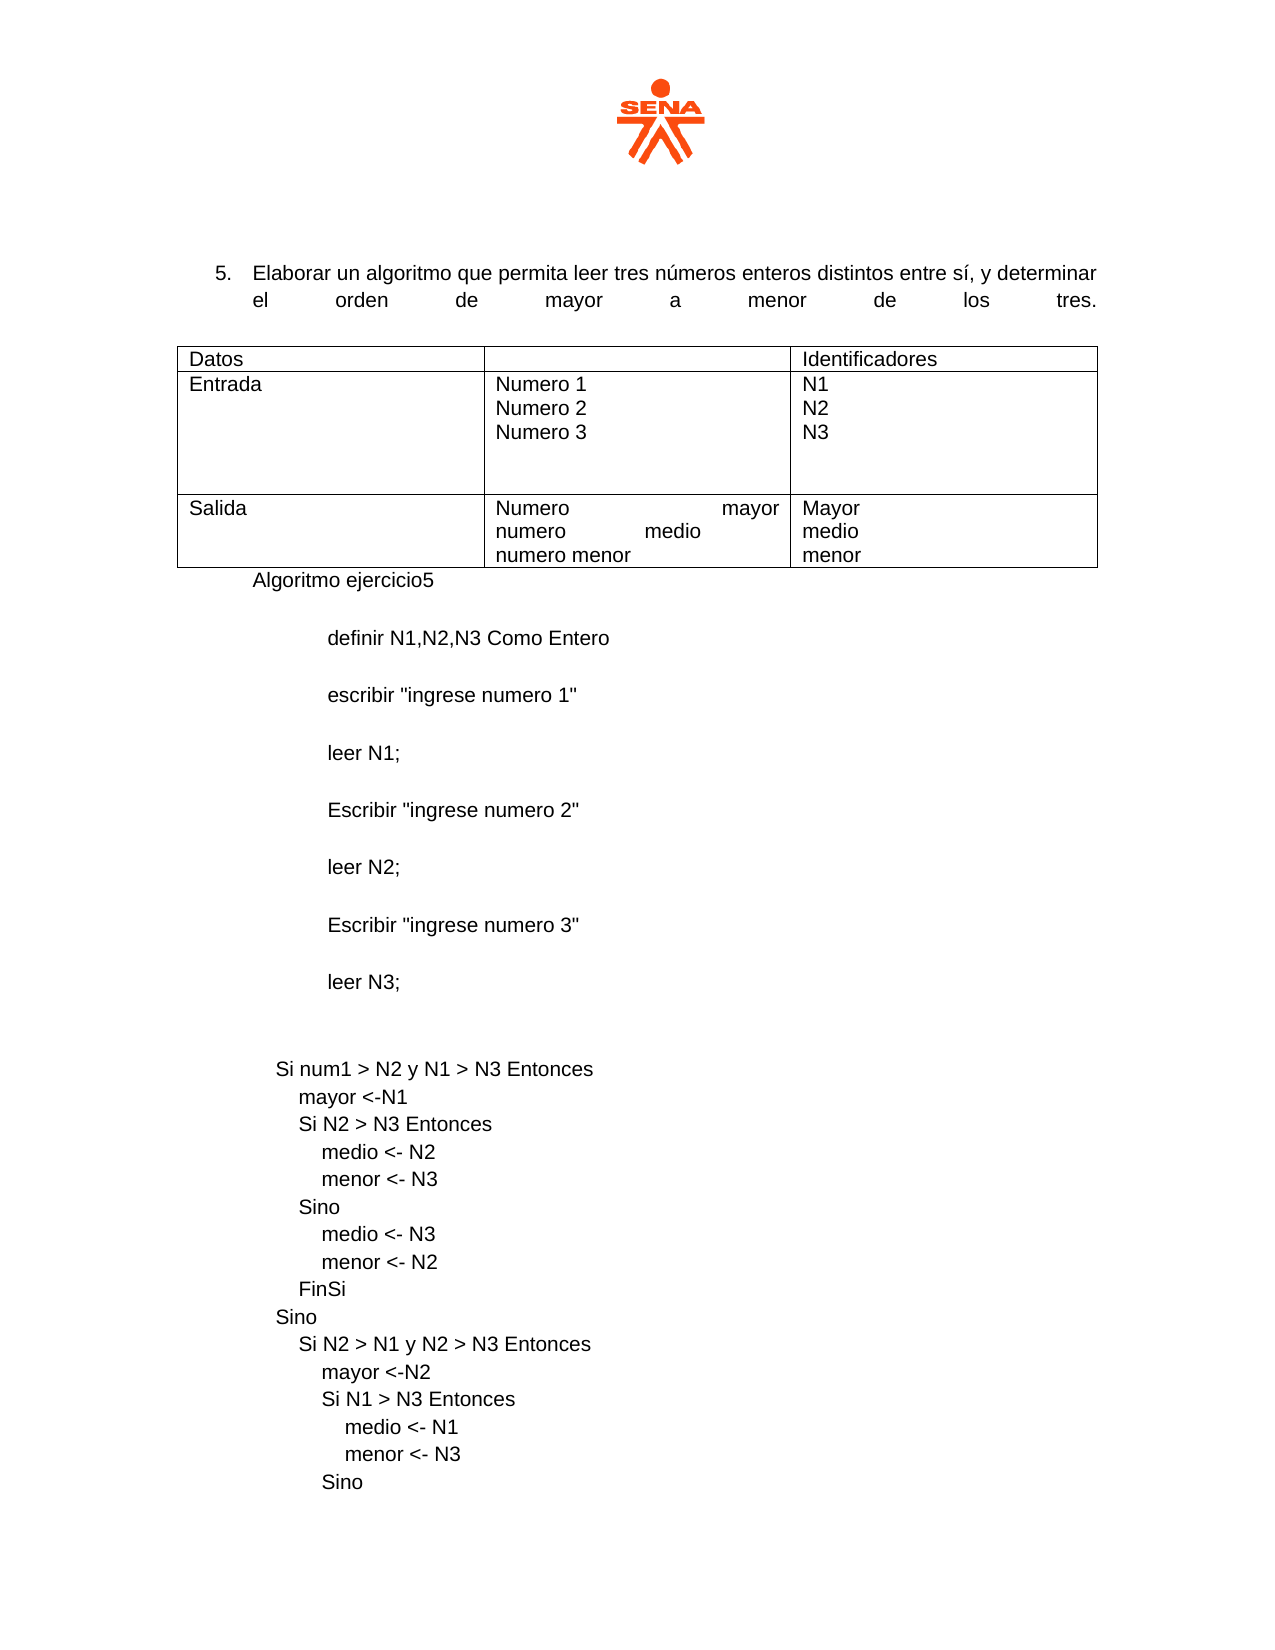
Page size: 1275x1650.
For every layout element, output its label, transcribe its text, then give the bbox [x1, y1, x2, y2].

list Sino [252, 1470, 1098, 1494]
list leer N1; [252, 740, 1098, 764]
list Si N2 > N3 Entonces [252, 1112, 1098, 1136]
table_header Datos [178, 347, 484, 371]
table_cell Entrada [178, 372, 484, 494]
table_cell Numero 1 Numero 2 Numero 3 [485, 372, 790, 494]
list leer N2; [252, 855, 1098, 879]
list leer N3; [252, 970, 1098, 994]
table_header [485, 347, 790, 371]
list medio <- N3 [252, 1222, 1098, 1246]
list menor <- N2 [252, 1250, 1098, 1274]
list menor <- N3 [252, 1167, 1098, 1191]
list Escribir "ingrese numero 3" [252, 913, 1098, 937]
list Escribir "ingrese numero 2" [252, 798, 1098, 822]
list Si N2 > N1 y N2 > N3 Entonces [252, 1332, 1098, 1356]
picture [607, 75, 711, 169]
table_cell N1 N2 N3 [791, 372, 1097, 494]
list Si N1 > N3 Entonces [252, 1387, 1098, 1411]
list medio <- N2 [252, 1140, 1098, 1164]
table_header Identificadores [791, 347, 1097, 371]
list Elaborar un algoritmo que permita leer tres números enteros distintos entre sí, y determinar el orden de mayor a menor de los tres. [215, 261, 1098, 342]
list Sino [252, 1305, 1098, 1329]
list mayor <-N2 [252, 1360, 1098, 1384]
table_cell Mayor medio menor [791, 495, 1097, 567]
list menor <- N3 [252, 1442, 1098, 1466]
list Si num1 > N2 y N1 > N3 Entonces [252, 1057, 1098, 1081]
list definir N1,N2,N3 Como Entero [252, 626, 1098, 649]
table_cell Numero mayor numero medio numero menor [485, 495, 790, 567]
table_cell Salida [178, 495, 484, 567]
list medio <- N1 [252, 1415, 1098, 1439]
list FinSi [252, 1277, 1098, 1301]
list Sino [252, 1195, 1098, 1219]
list mayor <-N1 [252, 1085, 1098, 1109]
list Algoritmo ejercicio5 [252, 568, 1098, 592]
list escribir "ingrese numero 1" [252, 683, 1098, 707]
